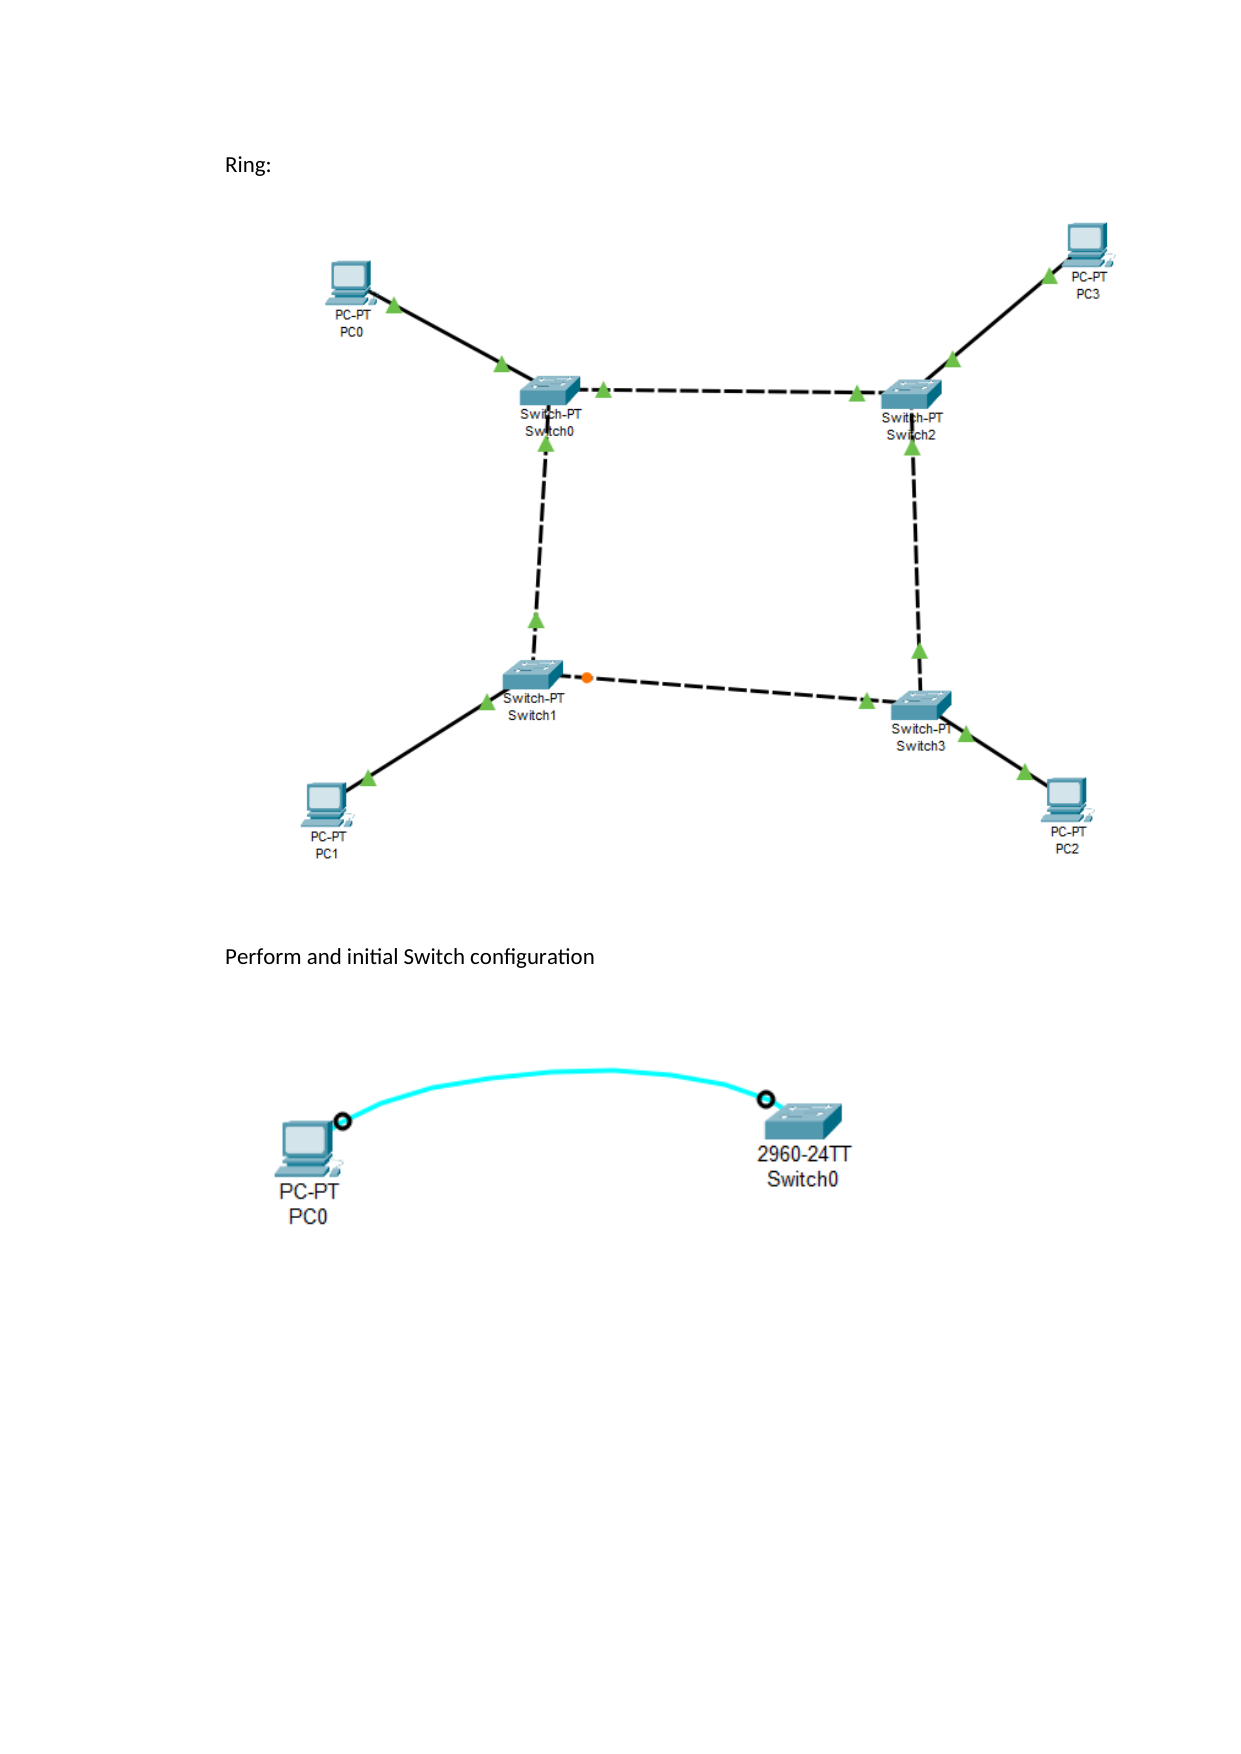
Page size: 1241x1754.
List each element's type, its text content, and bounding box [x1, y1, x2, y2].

list Ring: [225, 150, 1090, 180]
picture [225, 972, 889, 1298]
picture [225, 180, 1166, 910]
